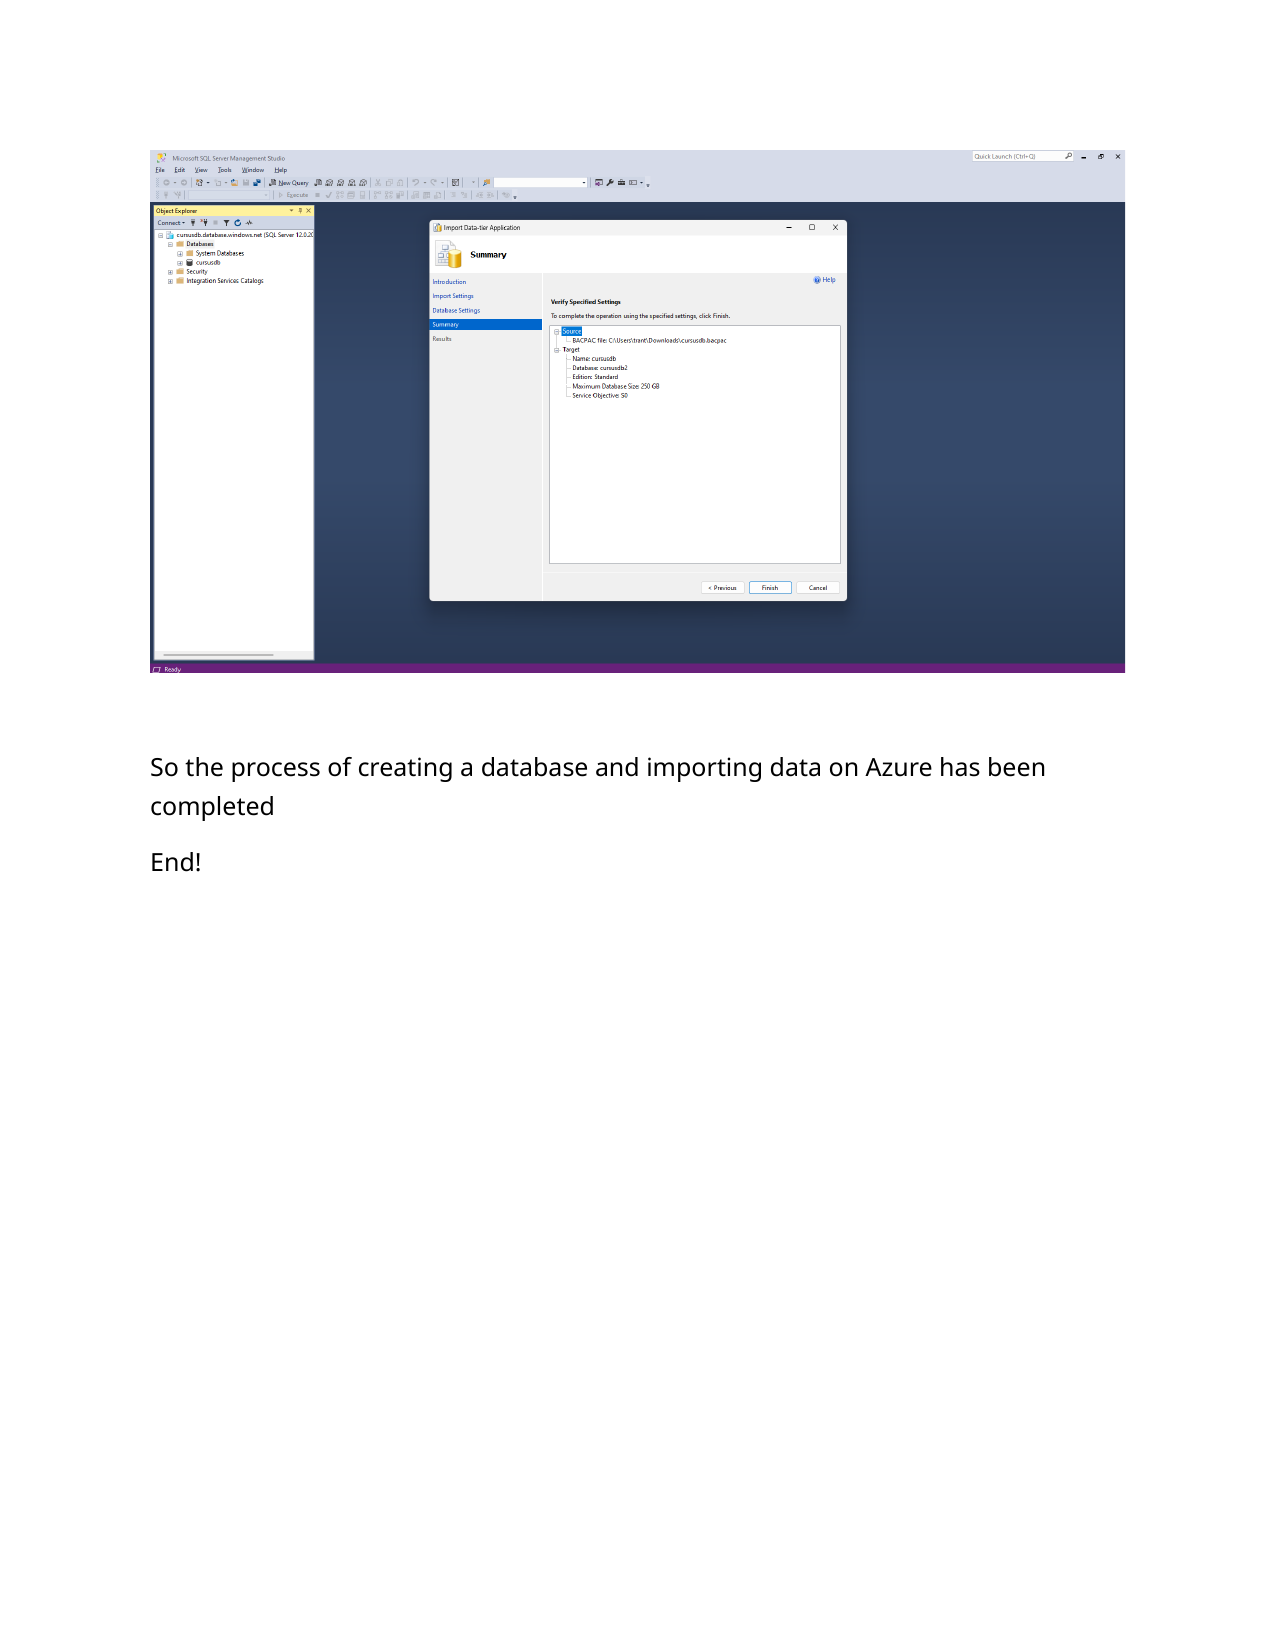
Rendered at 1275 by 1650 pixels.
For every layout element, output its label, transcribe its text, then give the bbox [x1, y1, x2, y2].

picture [150, 150, 1125, 673]
text End! [150, 845, 1125, 879]
text So the process of creating a database and importing data on Azure has been completed [150, 750, 1125, 823]
